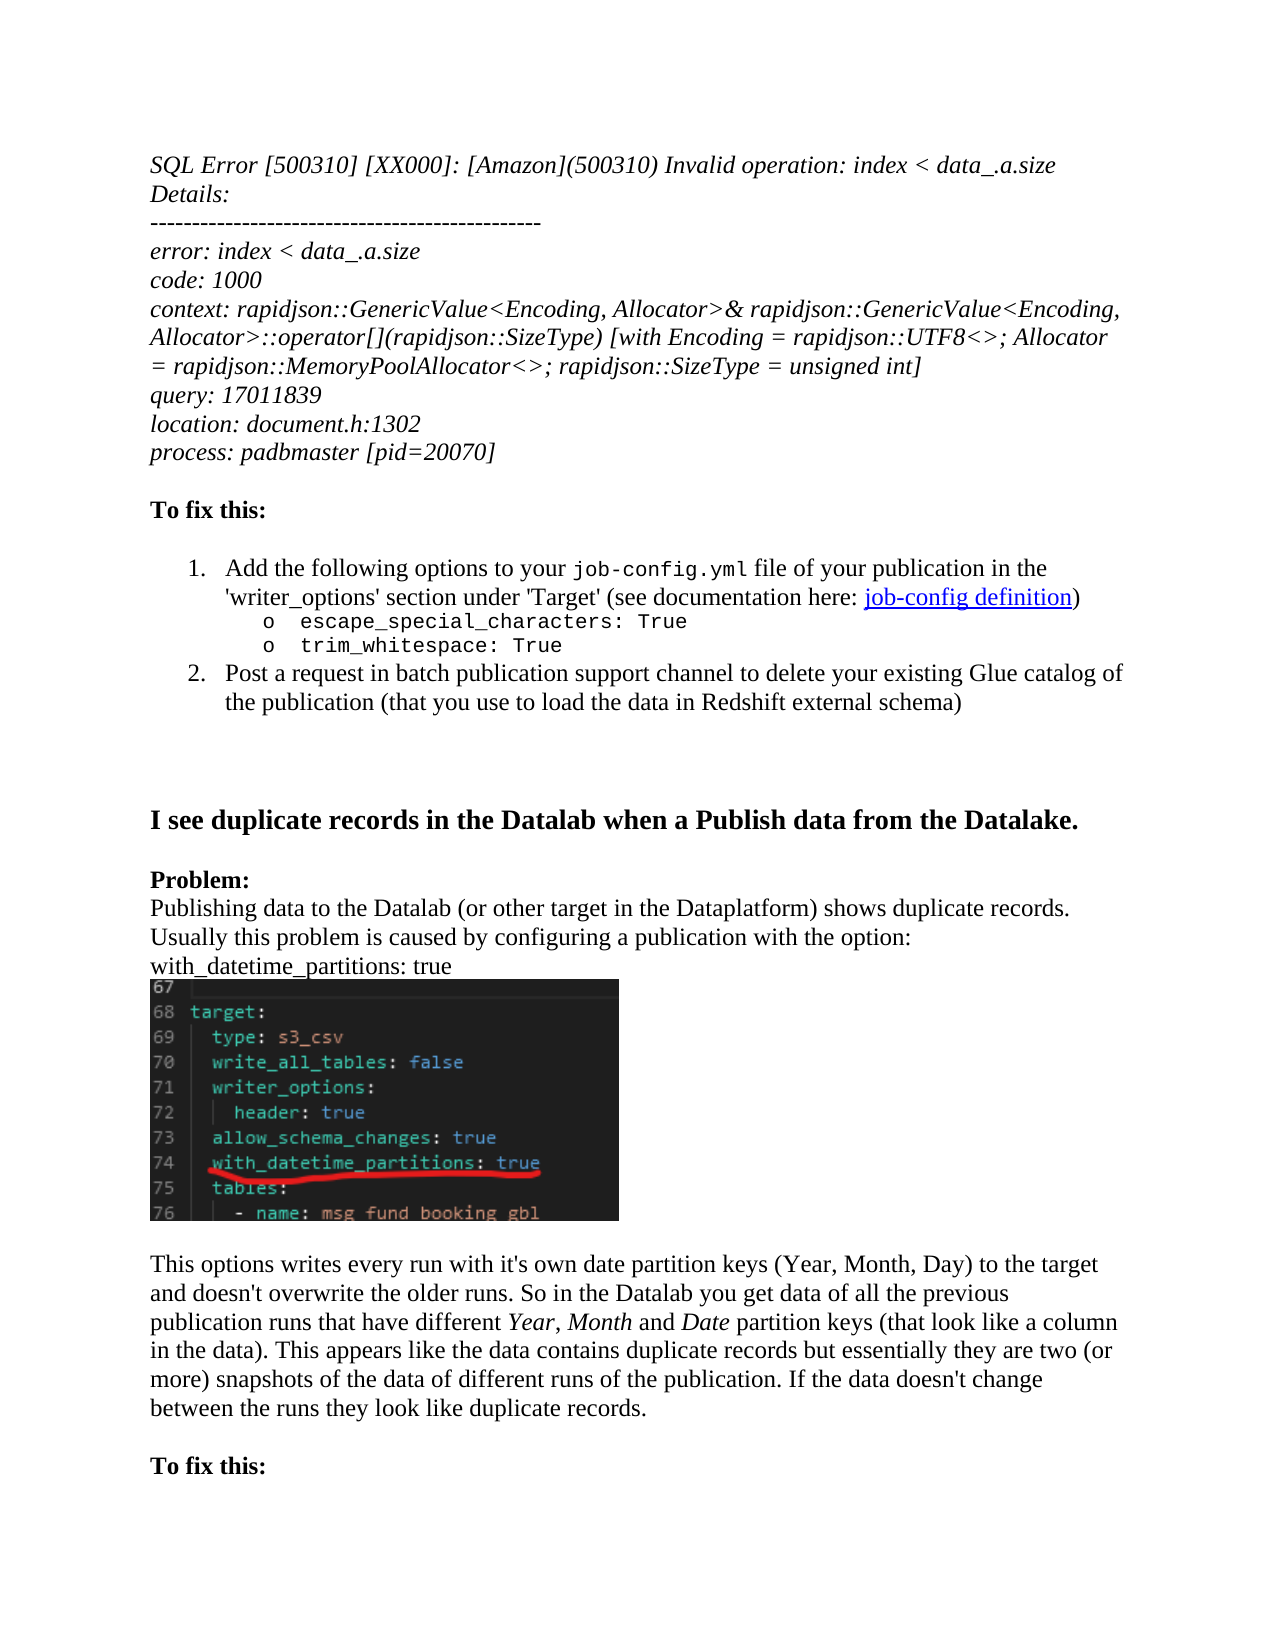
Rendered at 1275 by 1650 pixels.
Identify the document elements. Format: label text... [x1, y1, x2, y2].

list Add the following options to your job-config.yml file of your publication in the 'writer_options' section under 'Target' (see documentation here: job-config definition) [187, 553, 1125, 611]
text To fix this: [150, 1451, 1125, 1479]
subtitle I see duplicate records in the Datalab when a Publish data from the Datalake. [150, 803, 1125, 836]
list escape_special_characters: True [262, 611, 1125, 635]
list trim_whitespace: True [262, 635, 1125, 658]
text SQL Error [500310] [XX000]: [Amazon](500310) Invalid operation: index < data_.a.size Details: ----------------------------------------------- error: index < data_.a.size code: 1000 context: rapidjson::GenericValue<Encoding, Allocator>& rapidjson::GenericValue<Encoding, Allocator>::operator[](rapidjson::SizeType) [with Encoding = rapidjson::UTF8<>; Allocator = rapidjson::MemoryPoolAllocator<>; rapidjson::SizeType = unsigned int] query: 17011839 location: document.h:1302 process: padbmaster [pid=20070] To fix this: [150, 150, 1125, 524]
text Problem: Publishing data to the Datalab (or other target in the Dataplatform) shows duplicate records. Usually this problem is caused by configuring a publication with the option: with_datetime_partitions: true This options writes every run with it's own date partition keys (Year, Month, Day) to the target and doesn't overwrite the older runs. So in the Datalab you get data of all the previous publication runs that have different Year, Month and Date partition keys (that look like a column in the data). This appears like the data contains duplicate records but essentially they are two (or more) snapshots of the data of different runs of the publication. If the data doesn't change between the runs they look like duplicate records. [150, 865, 1125, 1422]
list Post a request in batch publication support channel to delete your existing Glue catalog of the publication (that you use to load the data in Redshift external schema) [187, 658, 1125, 716]
